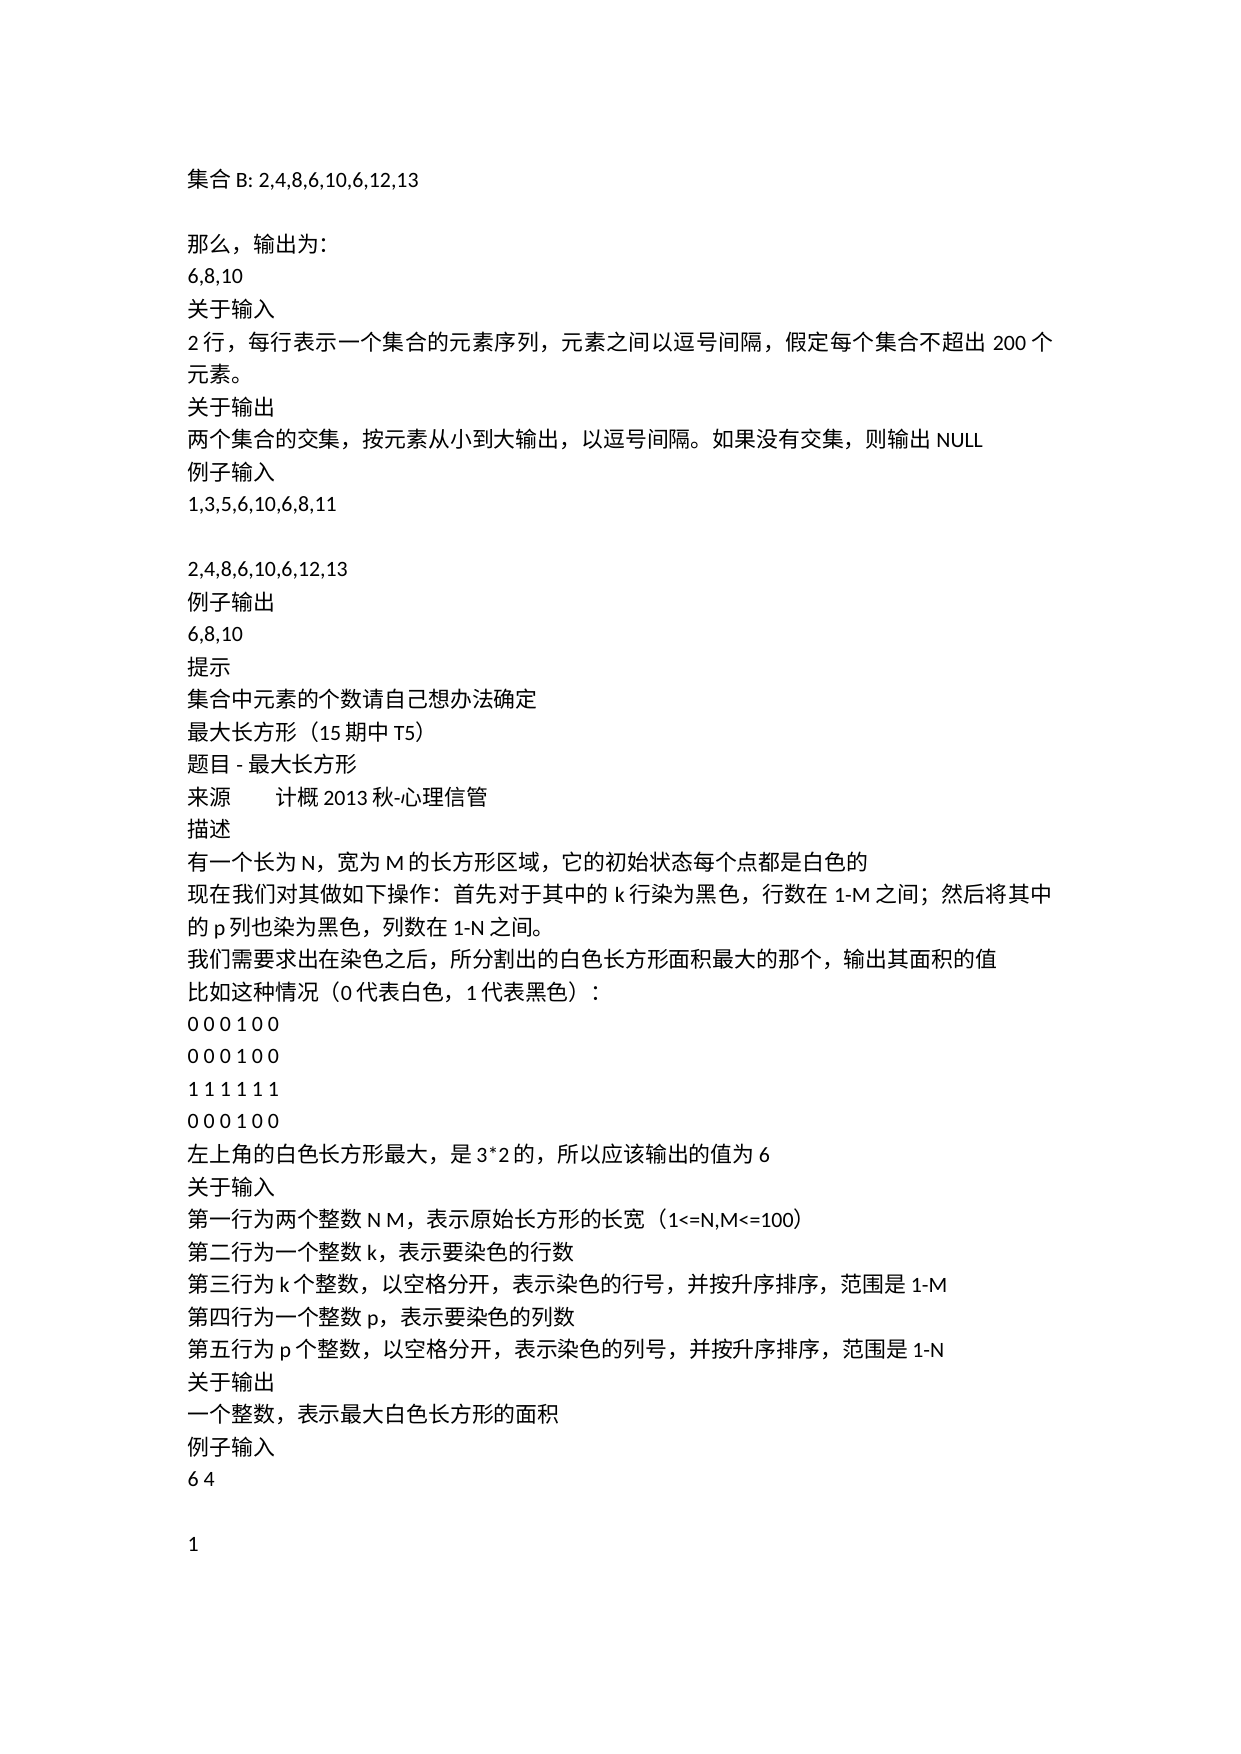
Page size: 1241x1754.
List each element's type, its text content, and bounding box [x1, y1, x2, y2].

text 第二行为一个整数k，表示要染色的行数 [187, 1234, 1053, 1267]
text 1,3,5,6,10,6,8,11 [187, 487, 1053, 519]
text 现在我们对其做如下操作：首先对于其中的k行染为黑色，行数在1-M之间；然后将其中的p列也染为黑色，列数在1-N之间。 [187, 877, 1053, 942]
text 关于输出 [187, 1364, 1053, 1397]
text 我们需要求出在染色之后，所分割出的白色长方形面积最大的那个，输出其面积的值 [187, 942, 1053, 974]
text 6 4 [187, 1462, 1053, 1494]
text 6,8,10 [187, 259, 1053, 292]
text 集合B: 2,4,8,6,10,6,12,13 [187, 162, 1053, 194]
text 第三行为k个整数，以空格分开，表示染色的行号，并按升序排序，范围是1-M [187, 1267, 1053, 1299]
text 第四行为一个整数p，表示要染色的列数 [187, 1299, 1053, 1332]
text 最大长方形（15期中T5） [187, 714, 1053, 747]
text 题目 - 最大长方形 [187, 747, 1053, 779]
text 描述 [187, 812, 1053, 844]
text 左上角的白色长方形最大，是3*2的，所以应该输出的值为6 [187, 1137, 1053, 1169]
text 2行，每行表示一个集合的元素序列，元素之间以逗号间隔，假定每个集合不超出200个元素。 [187, 324, 1053, 389]
text 例子输出 [187, 584, 1053, 617]
text 1 1 1 1 1 1 [187, 1072, 1053, 1104]
text 0 0 0 1 0 0 [187, 1039, 1053, 1072]
text 那么，输出为： [187, 227, 1053, 259]
text 关于输出 [187, 389, 1053, 422]
text 6,8,10 [187, 617, 1053, 649]
text 例子输入 [187, 454, 1053, 487]
text 第一行为两个整数N M，表示原始长方形的长宽（1<=N,M<=100） [187, 1202, 1053, 1234]
text 关于输入 [187, 1169, 1053, 1202]
text 来源 计概2013秋-心理信管 [187, 779, 1053, 812]
text 例子输入 [187, 1429, 1053, 1462]
text 一个整数，表示最大白色长方形的面积 [187, 1397, 1053, 1429]
text 有一个长为N，宽为M的长方形区域，它的初始状态每个点都是白色的 [187, 844, 1053, 877]
text 1 [187, 1527, 1053, 1559]
text 两个集合的交集，按元素从小到大输出，以逗号间隔。如果没有交集，则输出 NULL [187, 422, 1053, 454]
text 第五行为p个整数，以空格分开，表示染色的列号，并按升序排序，范围是1-N [187, 1332, 1053, 1364]
text 0 0 0 1 0 0 [187, 1104, 1053, 1137]
text 比如这种情况（0代表白色，1代表黑色）： [187, 974, 1053, 1007]
text 提示 [187, 649, 1053, 682]
text 集合中元素的个数请自己想办法确定 [187, 682, 1053, 714]
text 2,4,8,6,10,6,12,13 [187, 552, 1053, 584]
text 0 0 0 1 0 0 [187, 1007, 1053, 1039]
text 关于输入 [187, 292, 1053, 324]
